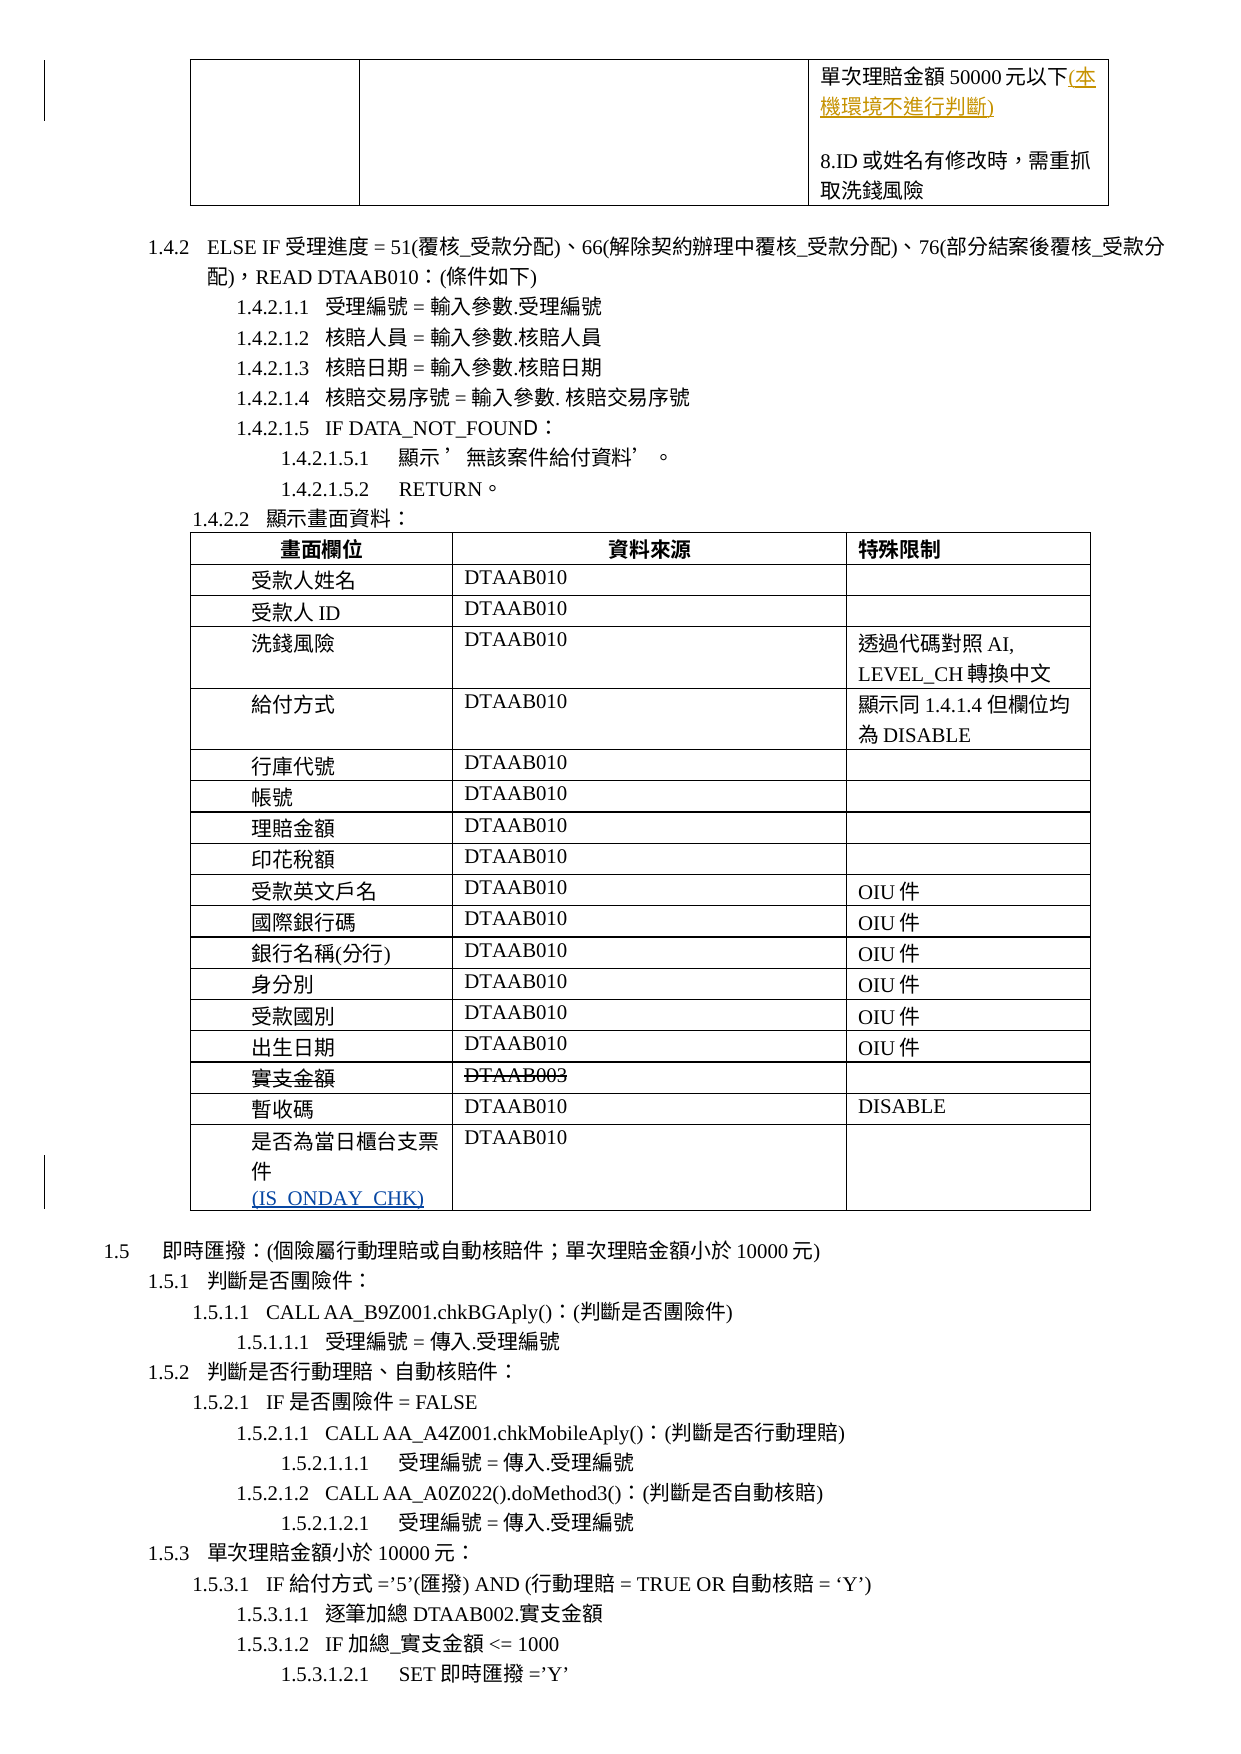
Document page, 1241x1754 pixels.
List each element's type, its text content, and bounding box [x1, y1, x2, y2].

table_cell 出生日期 [191, 1031, 452, 1061]
table_cell 身分別 [191, 969, 452, 999]
list RETURN。 [281, 472, 1181, 502]
table_cell DTAAB010 [453, 565, 846, 595]
table_cell OIU件 [847, 906, 1090, 936]
list 受理編號 = 輸入參數.受理編號 [236, 291, 1181, 321]
table_cell [847, 1063, 1090, 1093]
list ELSE IF 受理進度 = 51(覆核_受款分配)、66(解除契約辦理中覆核_受款分配)、76(部分結案後覆核_受款分配)，READ DTAAB010：(條件如下) [148, 230, 1181, 291]
table_header 資料來源 [453, 533, 846, 563]
list IF DATA_NOT_FOUND： [236, 411, 1181, 442]
table_cell 顯示同.4 但欄位均為DISABLE [847, 689, 1090, 749]
table_cell OIU件 [847, 969, 1090, 999]
list 受理編號 = 傳入.受理編號 [236, 1325, 1181, 1355]
table_cell DTAAB010 [453, 844, 846, 874]
table_cell 洗錢風險 [191, 627, 452, 687]
list 判斷是否行動理賠、自動核賠件： [148, 1355, 1181, 1386]
table_cell 受款人姓名 [191, 565, 452, 595]
list 即時匯撥：(個險屬行動理賠或自動核賠件；單次理賠金額小於10000元) [103, 1234, 1181, 1265]
table_cell 國際銀行碼 [191, 906, 452, 936]
table_cell 受款英文戶名 [191, 875, 452, 905]
table_cell 行庫代號 [191, 750, 452, 780]
list 受理編號 = 傳入.受理編號 [281, 1506, 1181, 1537]
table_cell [809, 60, 1108, 205]
list IF 加總_實支金額 <= 1000 [236, 1627, 1181, 1657]
table_cell [847, 781, 1090, 811]
table_cell DTAAB010 [453, 813, 846, 843]
table_cell DISABLE [847, 1094, 1090, 1124]
table_cell 受款國別 [191, 1000, 452, 1030]
list 核賠日期 = 輸入參數.核賠日期 [236, 351, 1181, 381]
table_cell 實支金額 [191, 1063, 452, 1093]
table_cell OIU件 [847, 875, 1090, 905]
table_cell DTAAB010 [453, 596, 846, 626]
list 核賠人員 = 輸入參數.核賠人員 [236, 321, 1181, 351]
table_cell 是否為當日櫃台支票件 [191, 1125, 452, 1209]
table_cell DTAAB010 [453, 938, 846, 968]
list SET 即時匯撥 =’Y’ [281, 1657, 1181, 1688]
table_cell OIU件 [847, 938, 1090, 968]
table_cell 給付方式 [191, 689, 452, 749]
table_cell DTAAB010 [453, 1125, 846, 1209]
table_cell 理賠金額 [191, 813, 452, 843]
list CALL AA_A0Z022().doMethod3()：(判斷是否自動核賠) [236, 1476, 1181, 1506]
table_cell 受款人ID [191, 596, 452, 626]
table_cell DTAAB010 [453, 750, 846, 780]
table_cell [847, 1125, 1090, 1209]
table_cell DTAAB010 [453, 969, 846, 999]
table_cell 銀行名稱(分行) [191, 938, 452, 968]
table_cell OIU件 [847, 1000, 1090, 1030]
table_cell 匯撥 [191, 60, 359, 205]
table_cell DTAAB010 [453, 1094, 846, 1124]
table_cell [847, 813, 1090, 843]
table_cell DTAAB010 [453, 906, 846, 936]
list CALL AA_B9Z001.chkBGAply()：(判斷是否團險件) [192, 1295, 1181, 1325]
table_cell 透過代碼對照AI, LEVEL_CH轉換中文 [847, 627, 1090, 687]
list IF 是否團險件 = FALSE [192, 1386, 1181, 1416]
table_cell 暫收碼 [191, 1094, 452, 1124]
table_header 特殊限制 [847, 533, 1090, 563]
list 逐筆加總 DTAAB002.實支金額 [236, 1597, 1181, 1627]
table_cell 帳號 [191, 781, 452, 811]
table_cell [847, 750, 1090, 780]
table_cell [847, 565, 1090, 595]
list IF 給付方式 =’5’(匯撥) AND (行動理賠 = TRUE OR 自動核賠 = ‘Y’) [192, 1567, 1181, 1597]
table_cell [847, 596, 1090, 626]
list 核賠交易序號 = 輸入參數. 核賠交易序號 [236, 381, 1181, 411]
table_cell [847, 844, 1090, 874]
table_header 畫面欄位 [191, 533, 452, 563]
table_cell DTAAB010 [453, 1031, 846, 1061]
list CALL AA_A4Z001.chkMobileAply()：(判斷是否行動理賠) [236, 1416, 1181, 1446]
list 單次理賠金額小於10000元： [148, 1537, 1181, 1567]
table_cell 印花稅額 [191, 844, 452, 874]
table_cell DTAAB010 [453, 875, 846, 905]
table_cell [360, 60, 808, 205]
list 顯示畫面資料： [192, 502, 1181, 532]
table_cell DTAAB010 [453, 1000, 846, 1030]
table_cell DTAAB003 [453, 1063, 846, 1093]
list 判斷是否團險件： [148, 1265, 1181, 1295]
table_cell DTAAB010 [453, 689, 846, 749]
table_cell DTAAB010 [453, 627, 846, 687]
list 顯示 ’無該案件給付資料’。 [281, 442, 1181, 472]
table_cell OIU件 [847, 1031, 1090, 1061]
table_cell DTAAB010 [453, 781, 846, 811]
list 受理編號 = 傳入.受理編號 [281, 1446, 1181, 1476]
